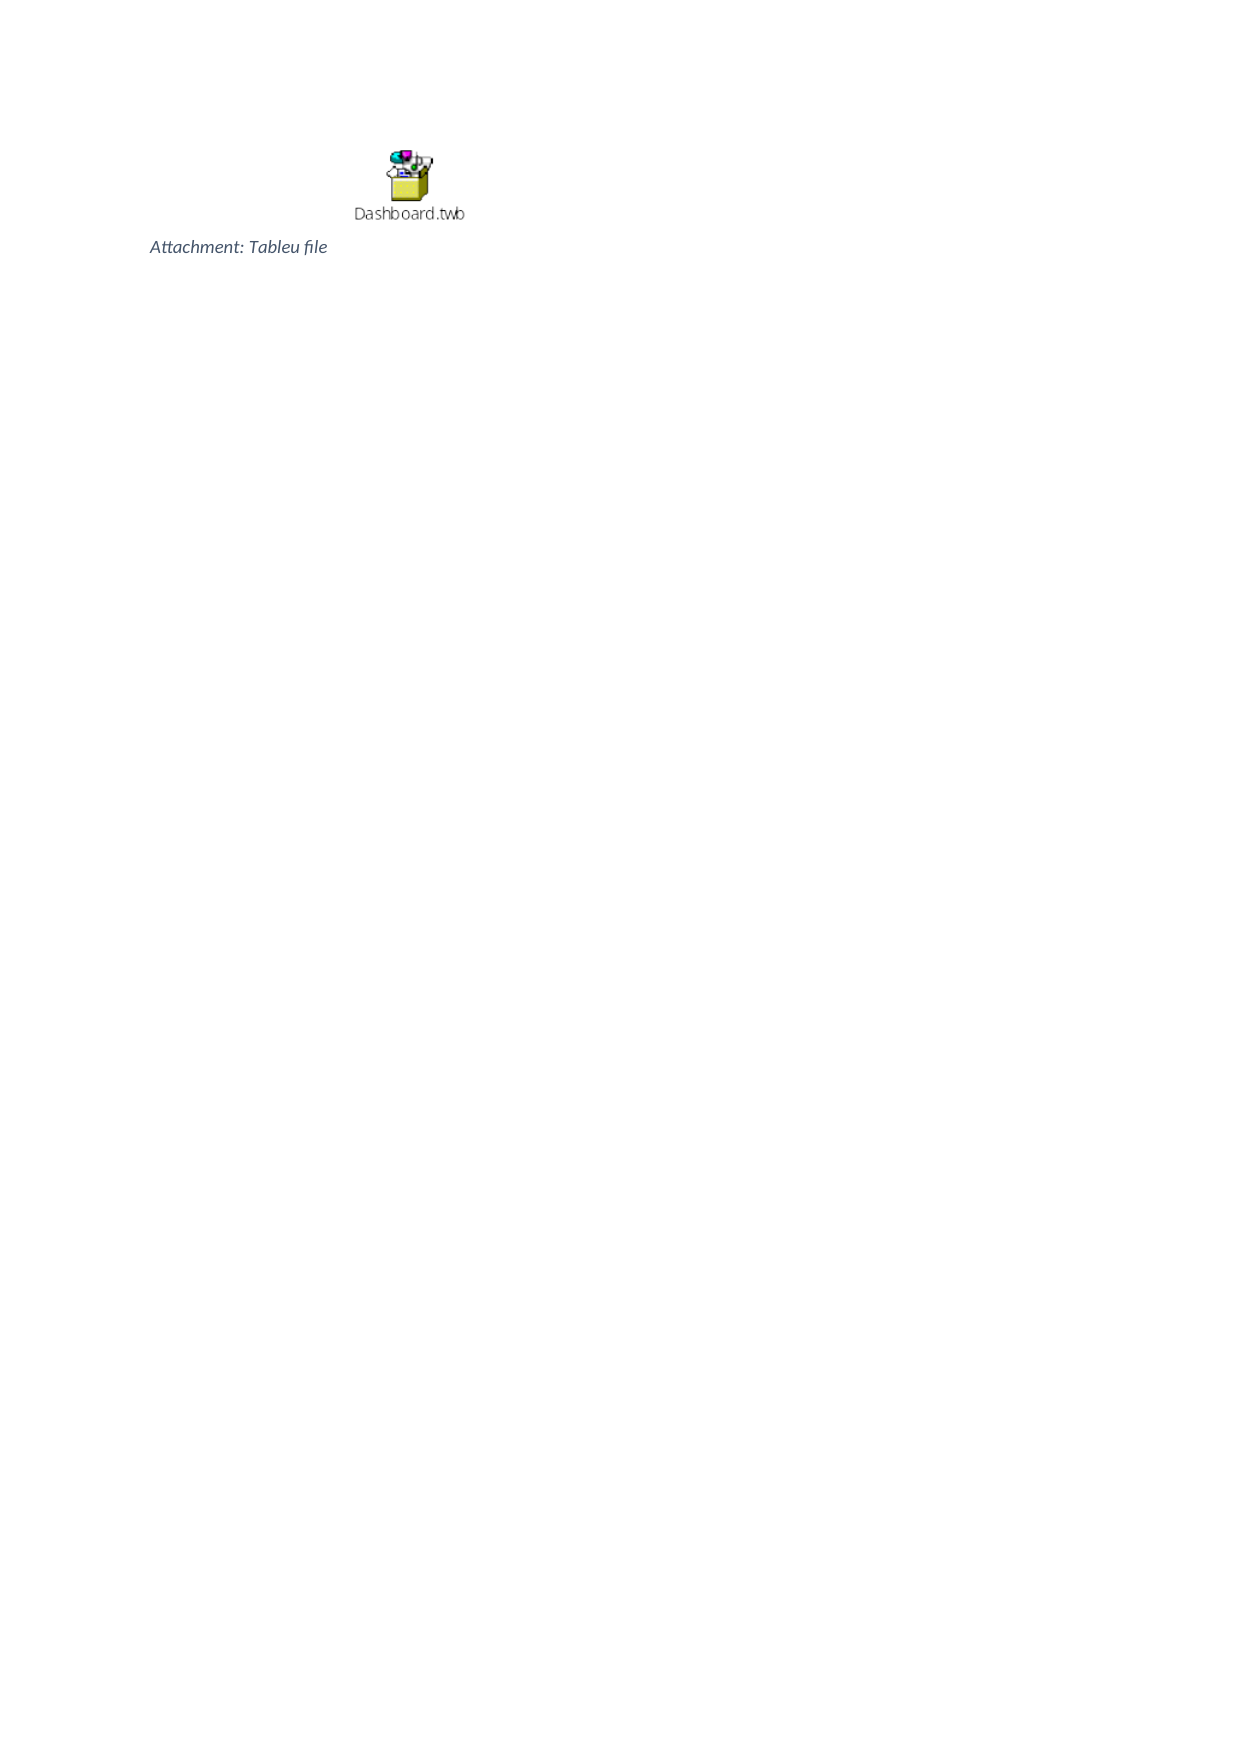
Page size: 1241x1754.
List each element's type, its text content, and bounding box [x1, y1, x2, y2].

text Attachment: Tableu file [150, 150, 1090, 258]
